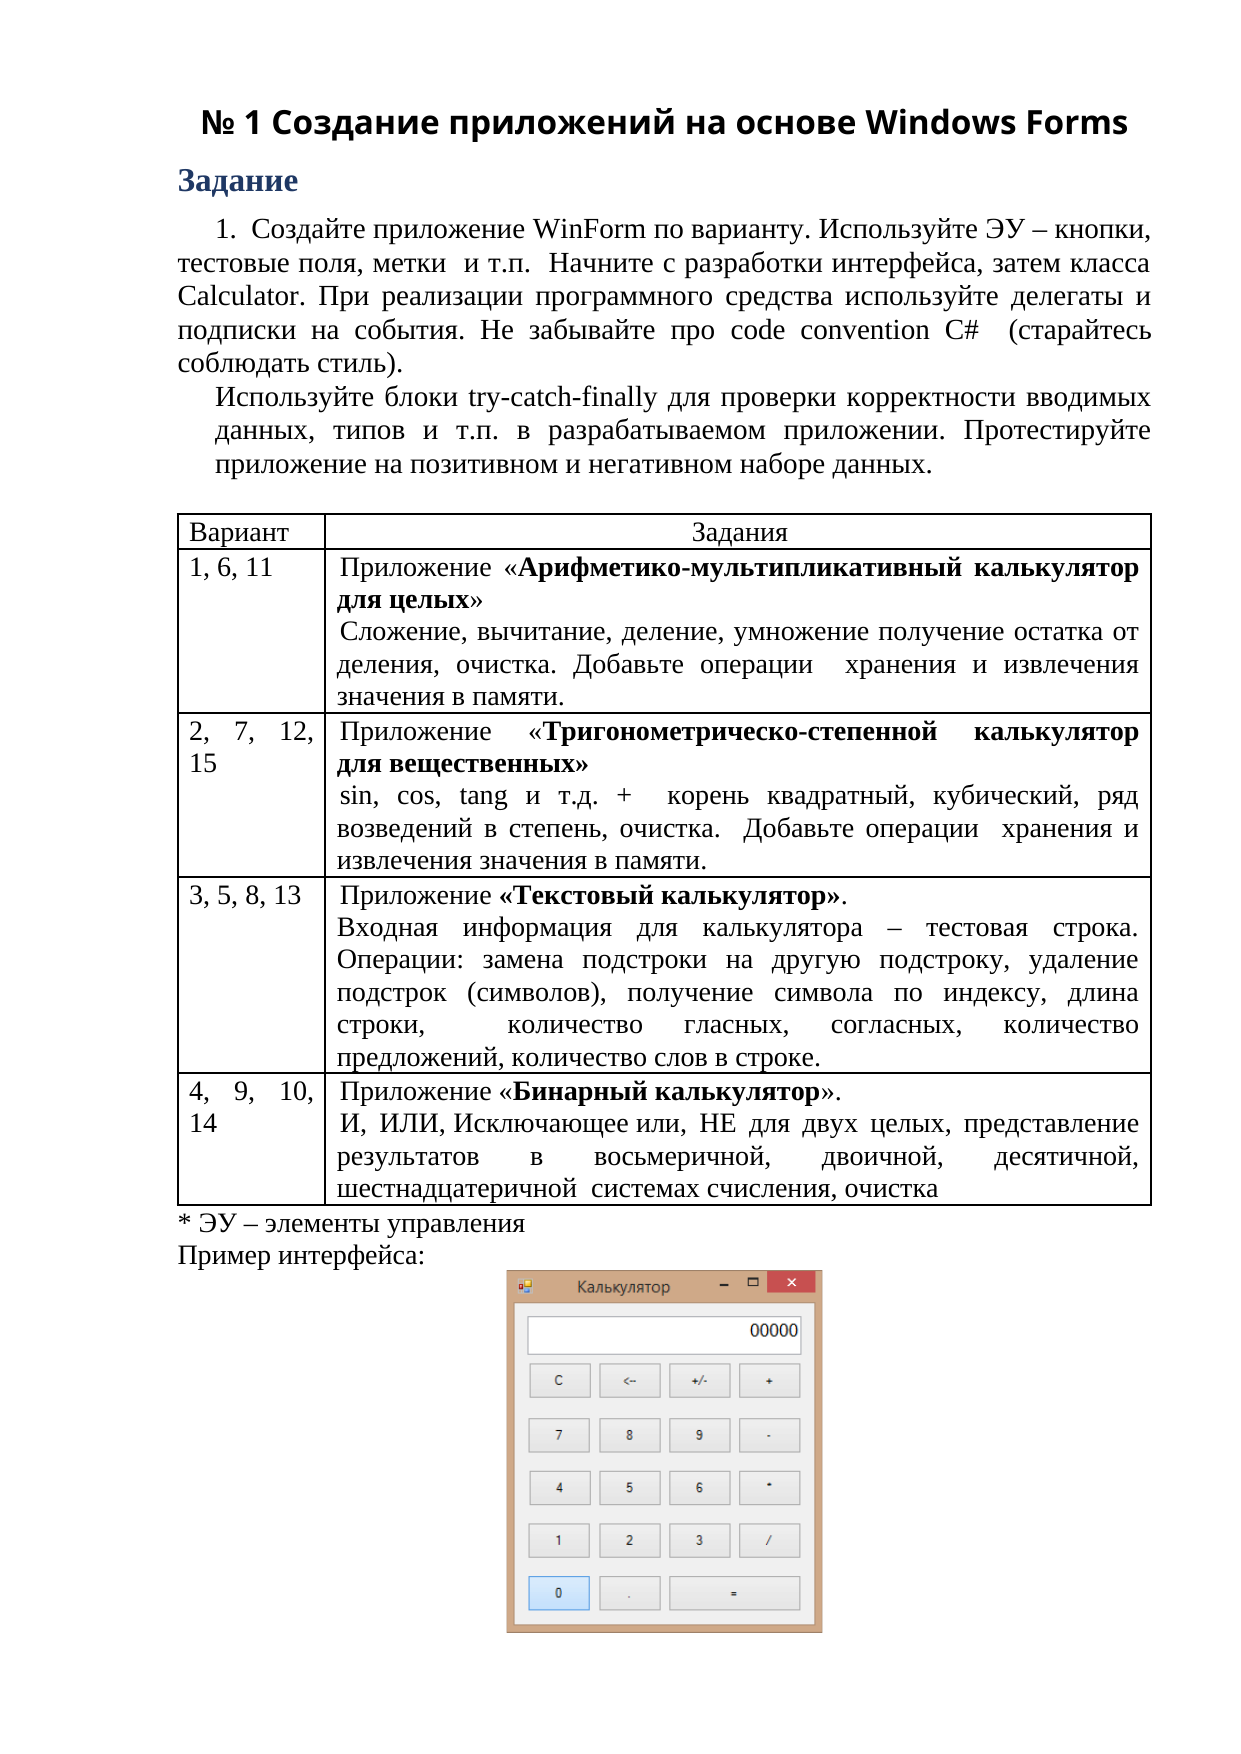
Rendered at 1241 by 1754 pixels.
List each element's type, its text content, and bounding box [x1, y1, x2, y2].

picture [506, 1270, 823, 1633]
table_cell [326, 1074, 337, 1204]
table_cell 3, 5, 8, 13 [179, 878, 324, 1072]
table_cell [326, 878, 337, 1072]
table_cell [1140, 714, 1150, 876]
subtitle Задание [177, 160, 1152, 199]
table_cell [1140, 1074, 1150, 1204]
table_cell 1, 6, 11 [179, 550, 324, 712]
text * ЭУ – элементы управления [177, 1206, 1152, 1238]
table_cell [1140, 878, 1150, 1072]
text Используйте блоки try-catch-finally для проверки корректности вводимых данных, типов и т.п. в разрабатываемом приложении. Протестируйте приложение на позитивном и негативном наборе данных. [215, 379, 1152, 479]
table_cell 2, 7, 12, 15 [179, 714, 324, 876]
text Пример интерфейса: [177, 1238, 1152, 1271]
subtitle № 1 Создание приложений на основе Windows Forms [177, 99, 1152, 144]
list Cоздайте приложение WinForm по варианту. Используйте ЭУ – кнопки, тестовые поля, метки и т.п. Начните с разработки интерфейса, затем класса Calculator. При реализации программного средства используйте делегаты и подписки на события. Не забывайте про code convention С# (старайтесь соблюдать стиль). [177, 211, 1152, 379]
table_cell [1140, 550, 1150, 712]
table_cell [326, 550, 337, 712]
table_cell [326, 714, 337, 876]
table_cell 4, 9, 10, 14 [179, 1074, 324, 1204]
